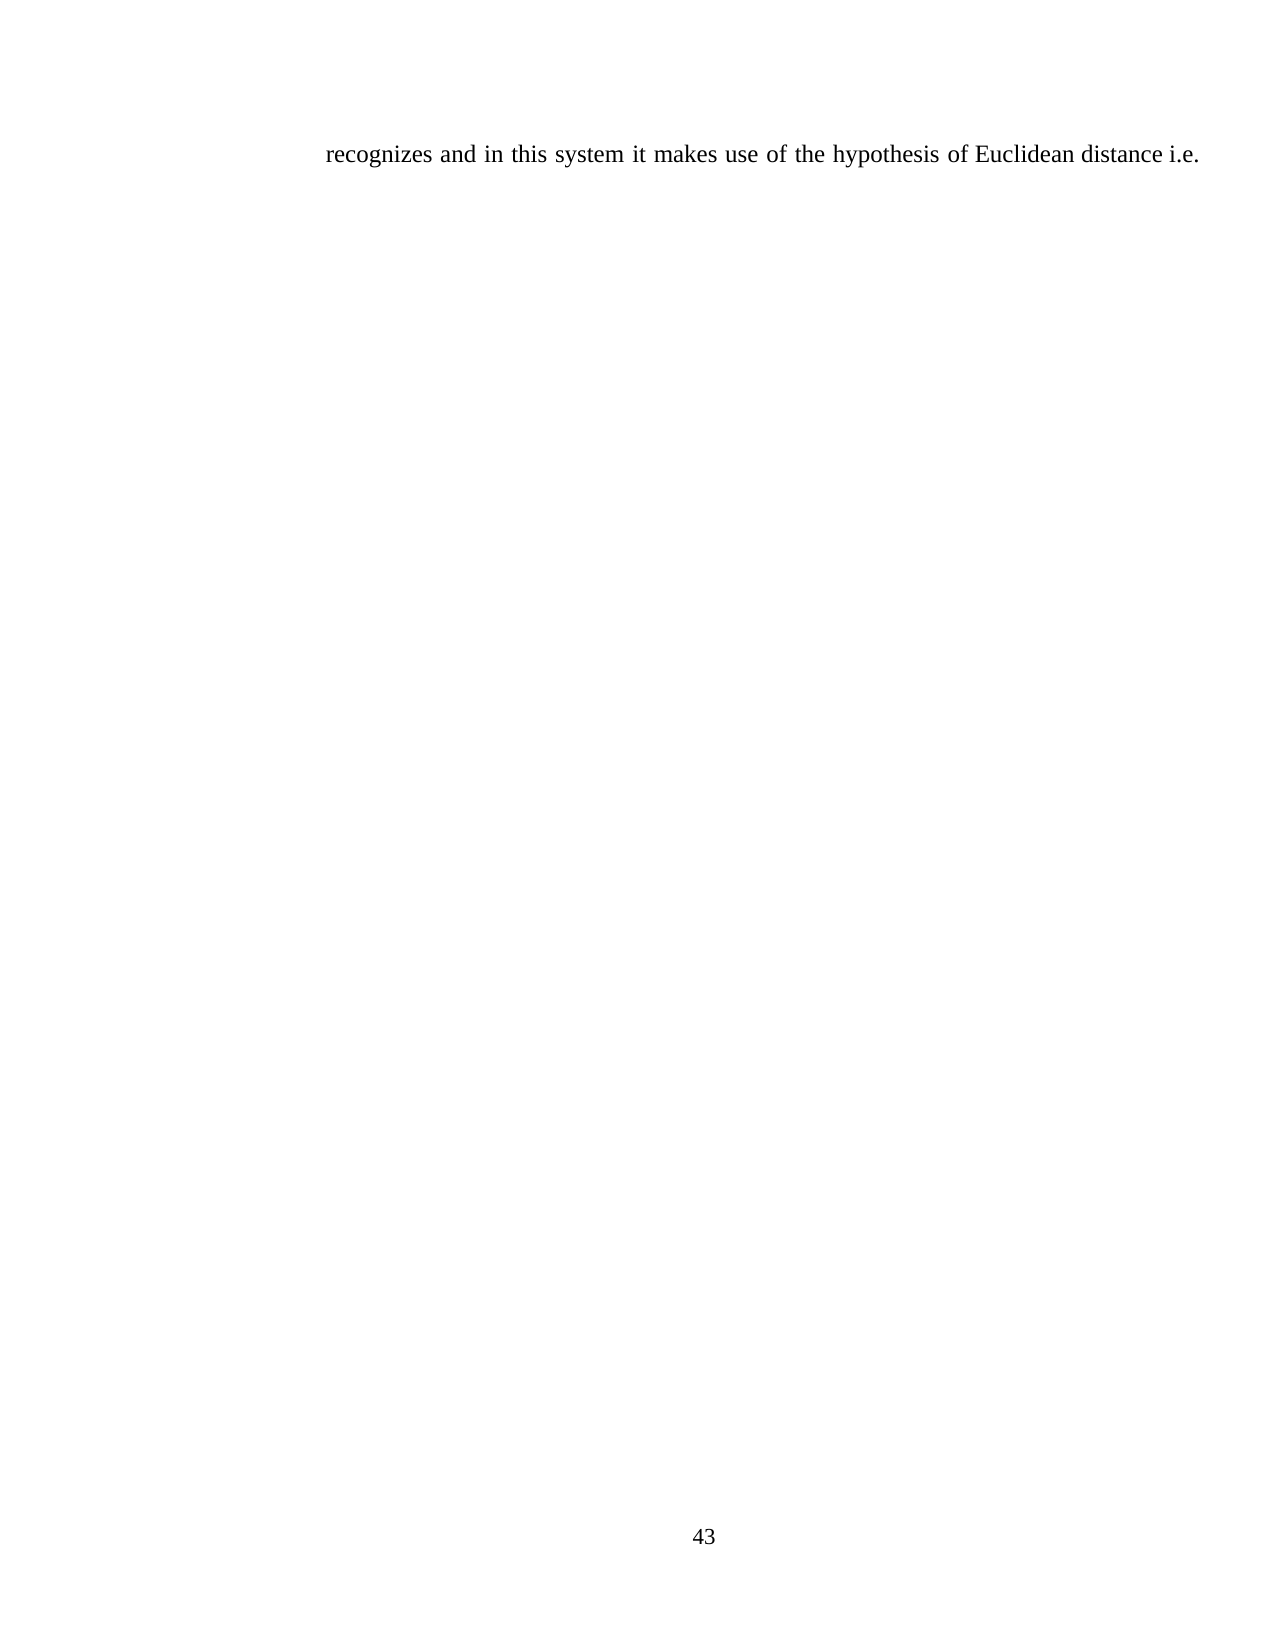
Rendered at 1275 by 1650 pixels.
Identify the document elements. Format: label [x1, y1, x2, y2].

text [326, 139, 1201, 168]
